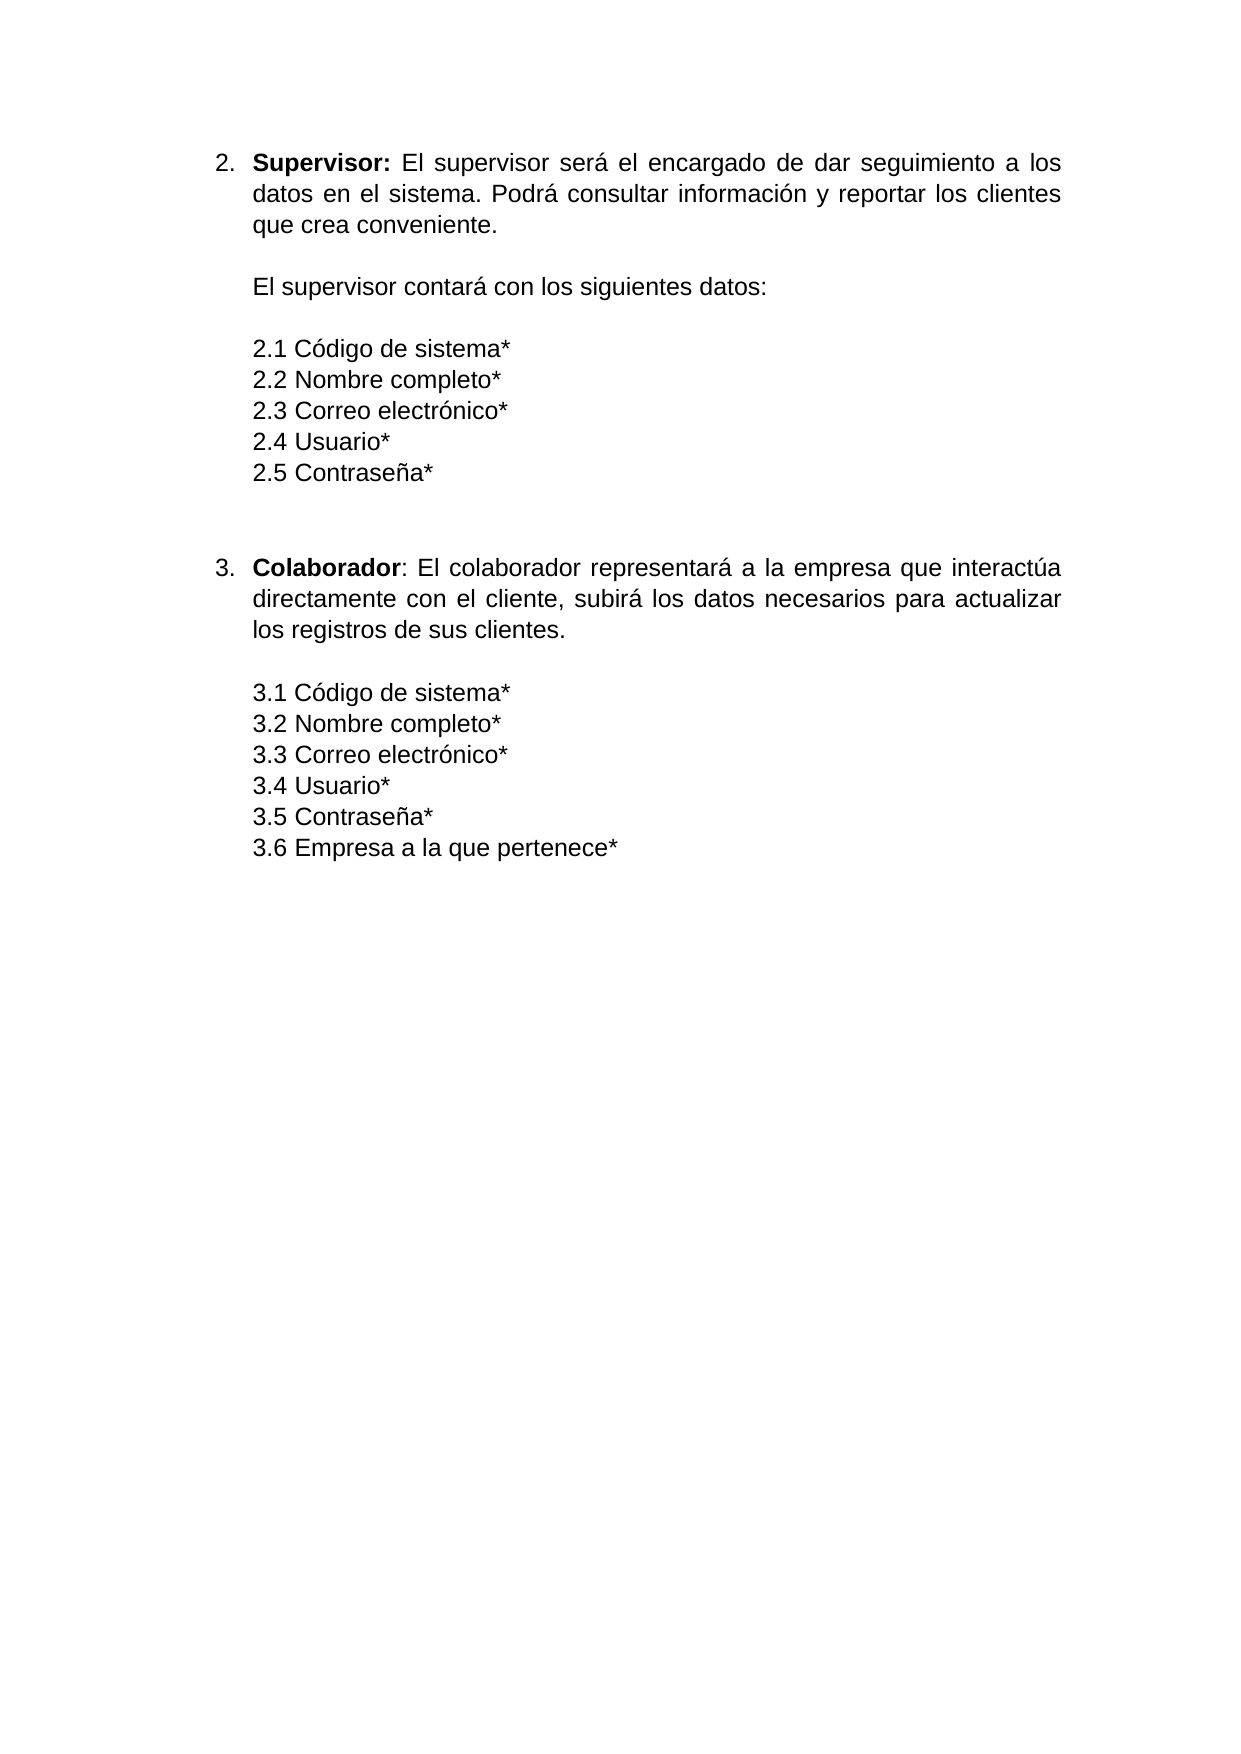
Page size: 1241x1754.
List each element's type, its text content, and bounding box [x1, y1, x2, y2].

list 3.1 Código de sistema* [252, 678, 1063, 706]
list Nombre completo* [252, 365, 1063, 394]
list 2.1 Código de sistema* [252, 334, 1063, 363]
list Contraseña* [252, 802, 1063, 831]
list Colaborador: El colaborador representará a la empresa que interactúa directamente con el cliente, subirá los datos necesarios para actualizar los registros de sus clientes. [215, 553, 1063, 644]
list Correo electrónico* [252, 396, 1063, 425]
list El supervisor contará con los siguientes datos: [252, 272, 1063, 301]
list Usuario* [252, 427, 1063, 456]
list Correo electrónico* [252, 740, 1063, 768]
list Contraseña* [252, 458, 1063, 487]
list Nombre completo* [252, 709, 1063, 737]
list Usuario* [252, 771, 1063, 799]
list Empresa a la que pertenece* [252, 833, 1063, 862]
